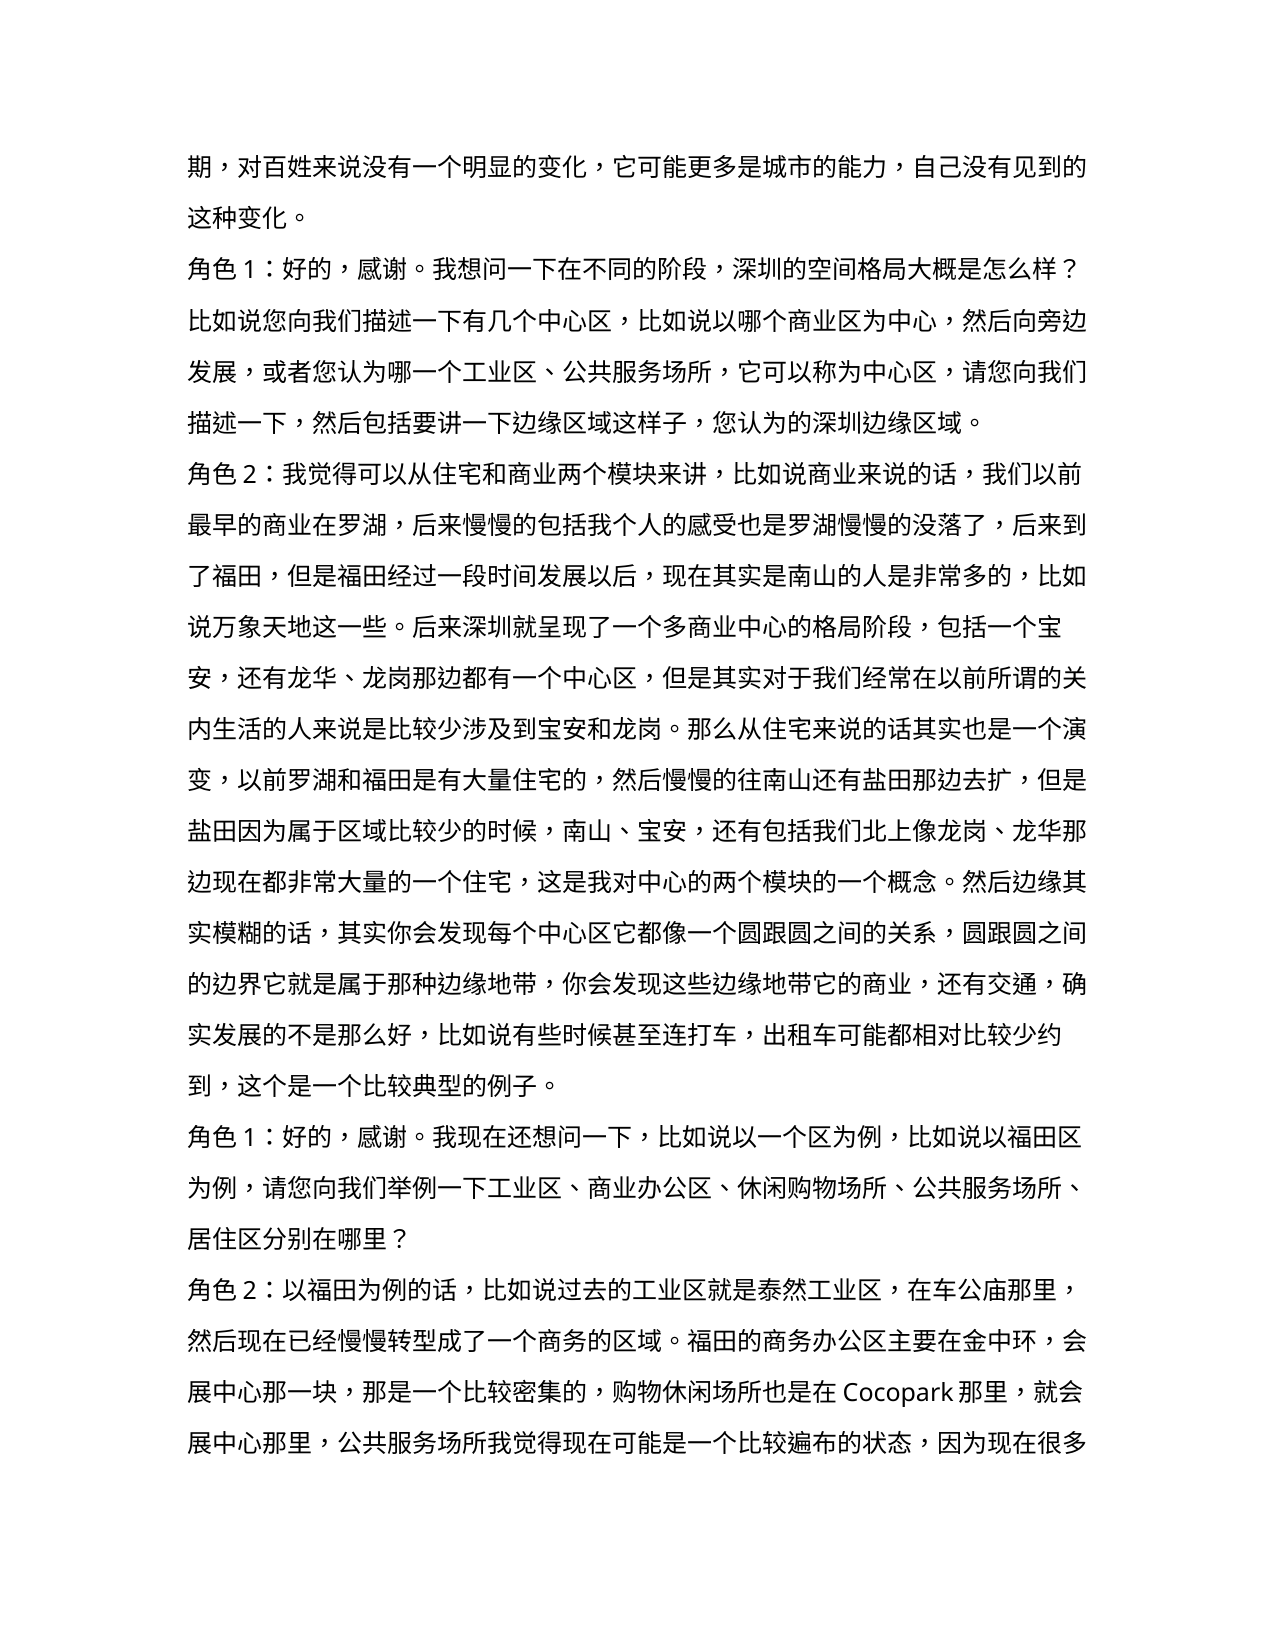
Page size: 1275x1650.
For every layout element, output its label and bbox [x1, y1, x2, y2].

text [187, 150, 1087, 1460]
